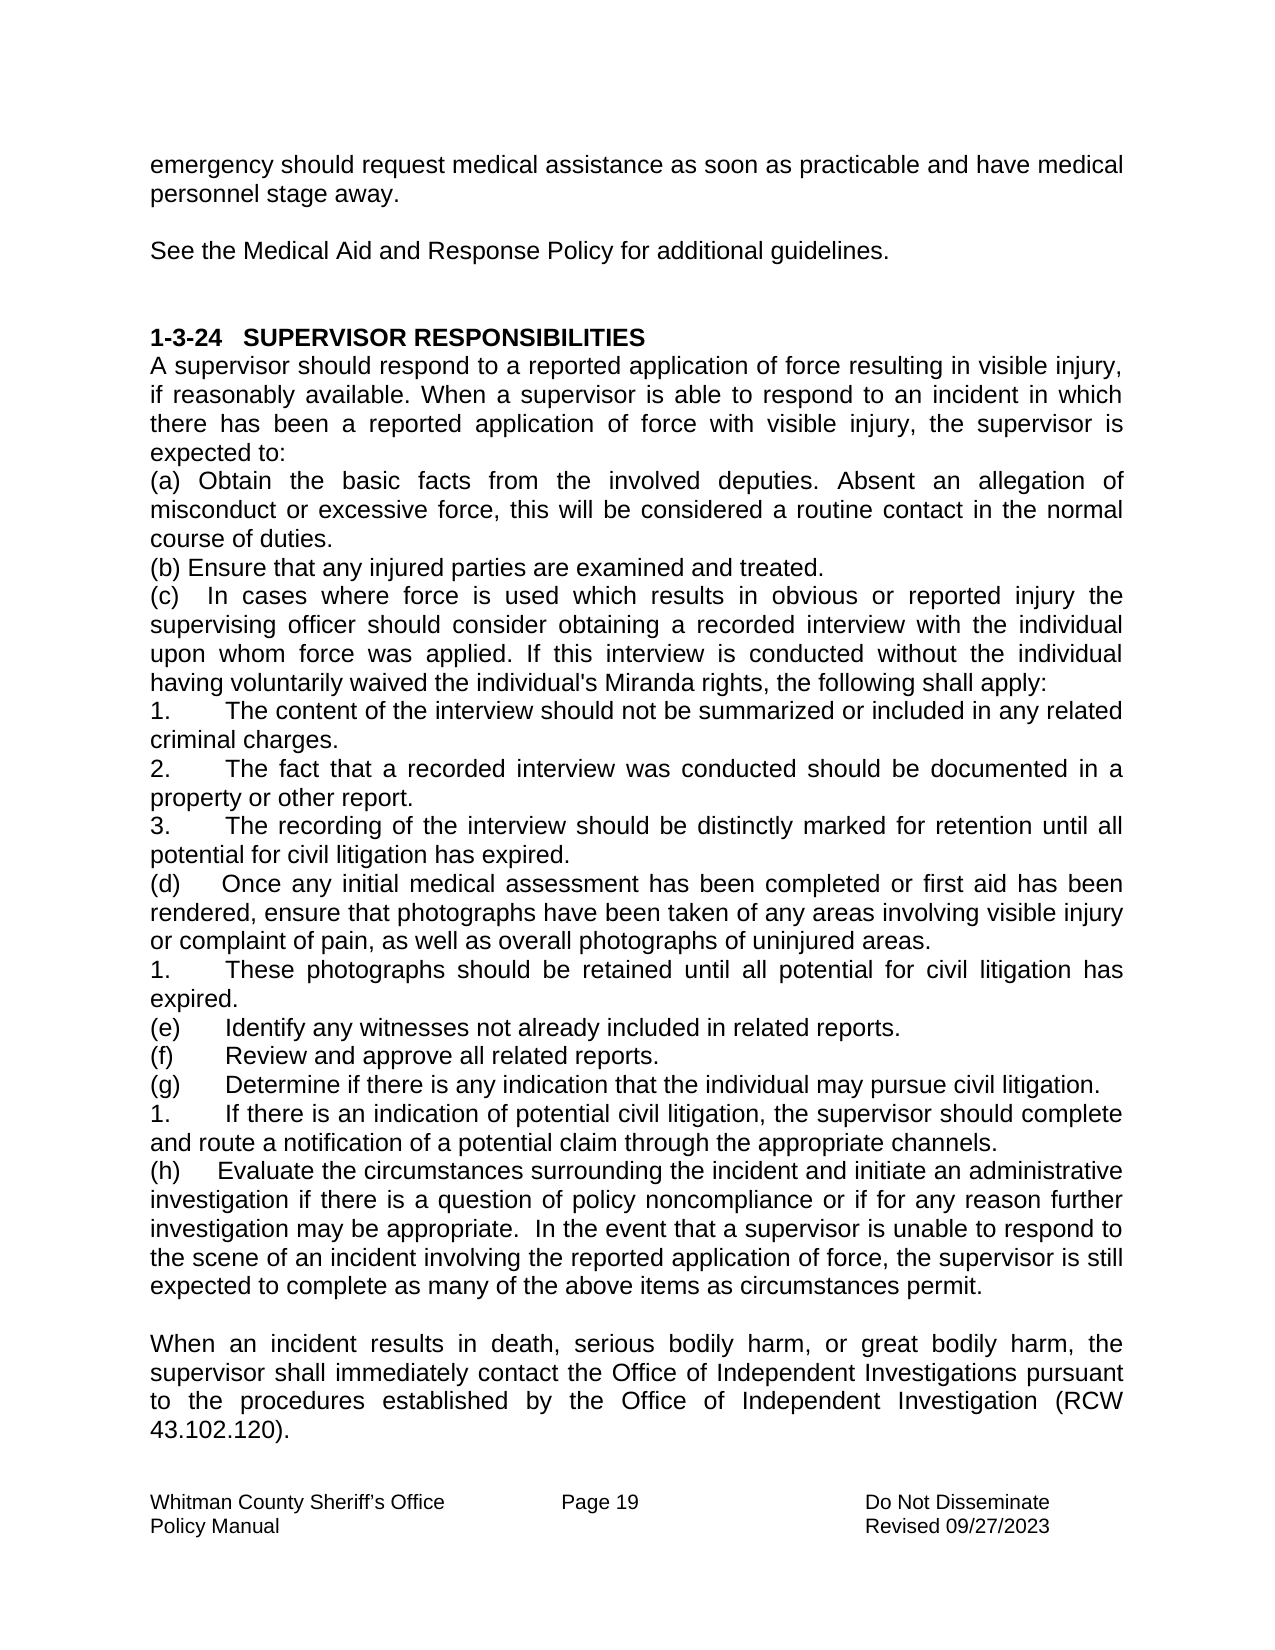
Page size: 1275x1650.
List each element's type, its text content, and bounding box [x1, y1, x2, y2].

text 1. If there is an indication of potential civil litigation, the supervisor should complete and route a notification of a potential claim through the appropriate channels. [150, 1099, 1125, 1156]
text (e) Identify any witnesses not already included in related reports. [150, 1012, 1125, 1041]
text (g) Determine if there is any indication that the individual may pursue civil litigation. [150, 1070, 1125, 1099]
text 1-3-24 SUPERVISOR RESPONSIBILITIES [150, 322, 1125, 351]
text (c) In cases where force is used which results in obvious or reported injury the supervising officer should consider obtaining a recorded interview with the individual upon whom force was applied. If this interview is conducted without the individual having voluntarily waived the individual's Miranda rights, the following shall apply: [150, 581, 1125, 696]
text 2. The fact that a recorded interview was conducted should be documented in a property or other report. [150, 754, 1125, 811]
text (h) Evaluate the circumstances surrounding the incident and initiate an administrative investigation if there is a question of policy noncompliance or if for any reason further investigation may be appropriate. In the event that a supervisor is unable to respond to the scene of an incident involving the reported application of force, the supervisor is still expected to complete as many of the above items as circumstances permit. [150, 1156, 1125, 1300]
text 1. These photographs should be retained until all potential for civil litigation has expired. [150, 955, 1125, 1012]
text (f) Review and approve all related reports. [150, 1041, 1125, 1070]
text A supervisor should respond to a reported application of force resulting in visible injury, if reasonably available. When a supervisor is able to respond to an incident in which there has been a reported application of force with visible injury, the supervisor is expected to: [150, 351, 1125, 466]
text (b) Ensure that any injured parties are examined and treated. [150, 552, 1125, 581]
text 3. The recording of the interview should be distinctly marked for retention until all potential for civil litigation has expired. [150, 811, 1125, 869]
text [150, 150, 1125, 207]
text When an incident results in death, serious bodily harm, or great bodily harm, the supervisor shall immediately contact the Office of Independent Investigations pursuant to the procedures established by the Office of Independent Investigation (RCW 43.102.120). [150, 1329, 1125, 1444]
text (a) Obtain the basic facts from the involved deputies. Absent an allegation of misconduct or excessive force, this will be considered a routine contact in the normal course of duties. [150, 466, 1125, 552]
text See the Medical Aid and Response Policy for additional guidelines. [150, 236, 1125, 265]
text (d) Once any initial medical assessment has been completed or first aid has been rendered, ensure that photographs have been taken of any areas involving visible injury or complaint of pain, as well as overall photographs of uninjured areas. [150, 869, 1125, 955]
text 1. The content of the interview should not be summarized or included in any related criminal charges. [150, 696, 1125, 754]
